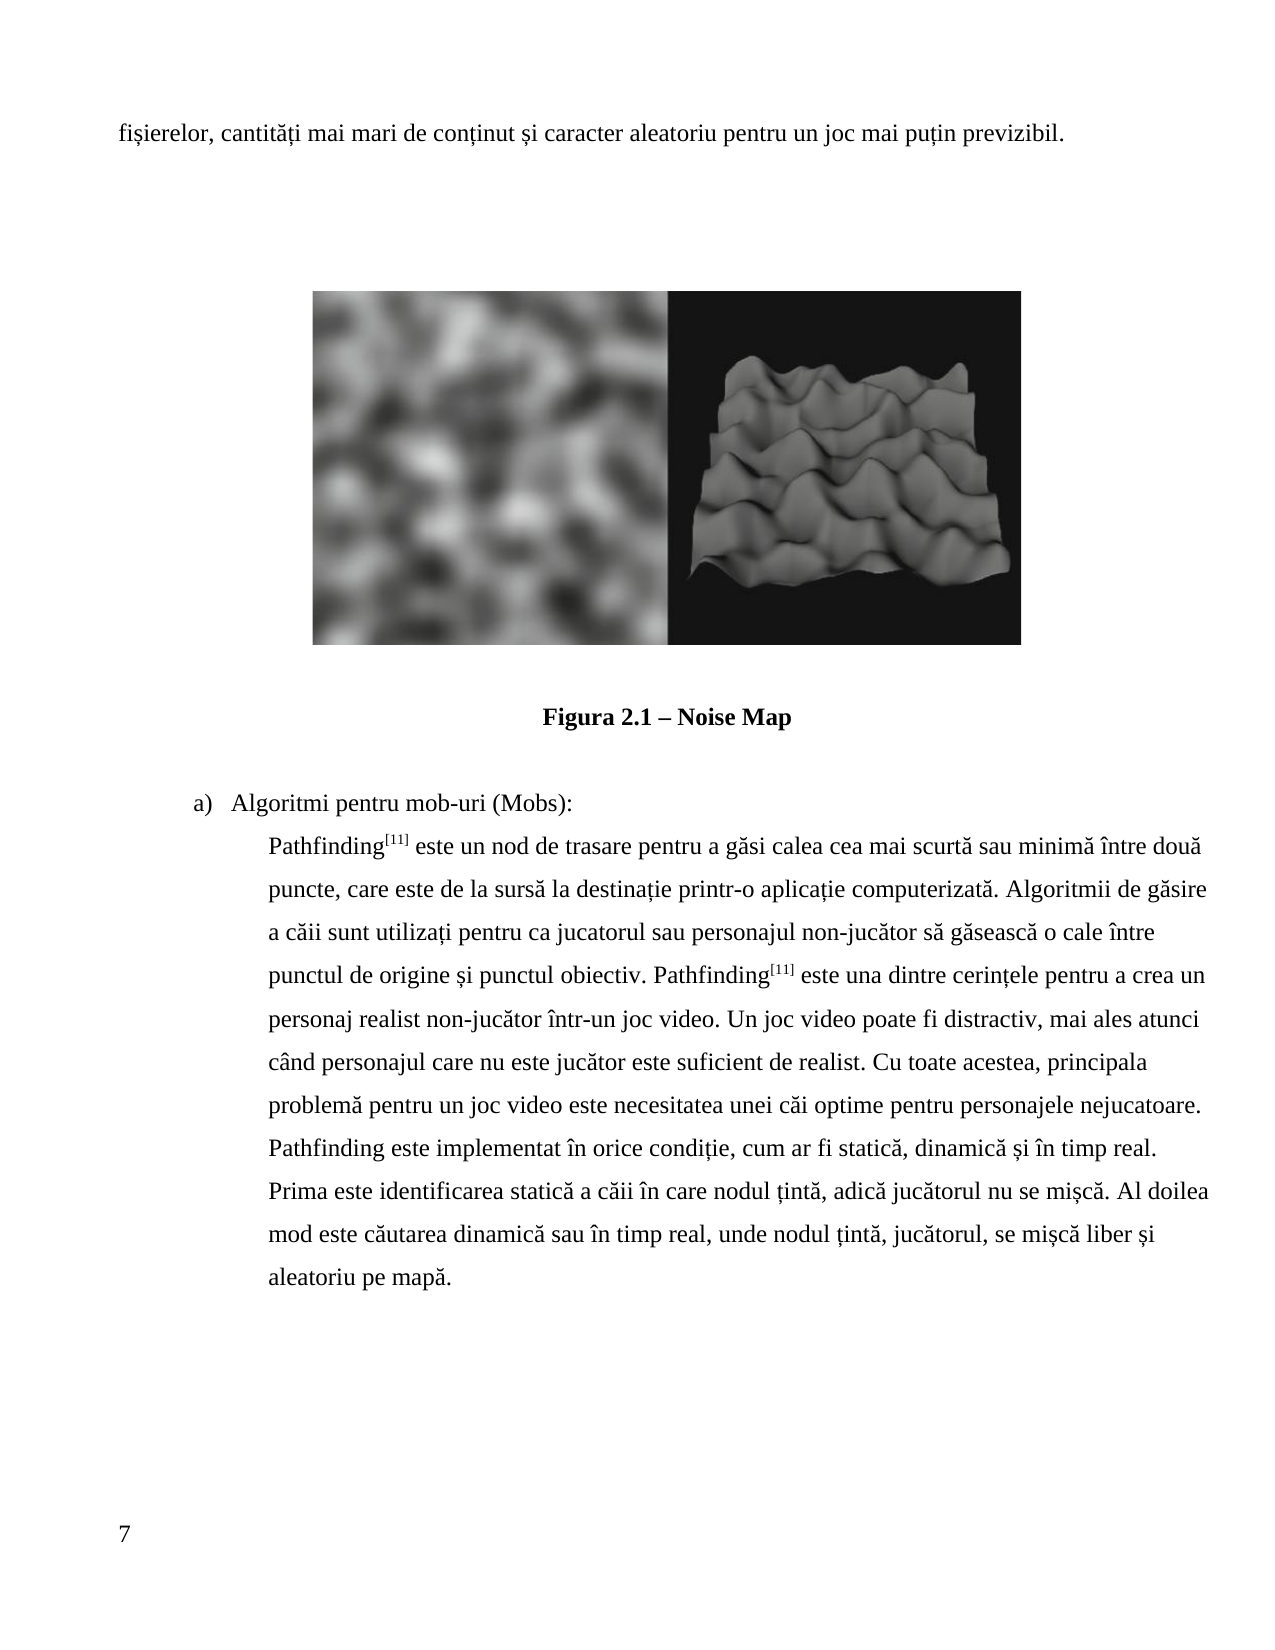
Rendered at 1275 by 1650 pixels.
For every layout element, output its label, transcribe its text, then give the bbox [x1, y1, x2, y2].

list Algoritmi pentru mob-uri (Mobs): [193, 788, 1216, 817]
text Figura 2.1 – Noise Map [118, 659, 1216, 774]
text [118, 118, 1216, 190]
picture [312, 290, 1022, 645]
text Pathfinding[11] este un nod de trasare pentru a găsi calea cea mai scurtă sau minimă între două puncte, care este de la sursă la destinație printr-o aplicație computerizată. Algoritmii de găsire a căii sunt utilizați pentru ca jucatorul sau personajul non-jucător să găsească o cale între punctul de origine și punctul obiectiv. Pathfinding[11] este una dintre cerințele pentru a crea un personaj realist non-jucător într-un joc video. Un joc video poate fi distractiv, mai ales atunci când personajul care nu este jucător este suficient de realist. Cu toate acestea, principala problemă pentru un joc video este necesitatea unei căi optime pentru personajele nejucatoare. Pathfinding este implementat în orice condiție, cum ar fi statică, dinamică și în timp real. Prima este identificarea statică a căii în care nodul țintă, adică jucătorul nu se mișcă. Al doilea mod este căutarea dinamică sau în timp real, unde nodul țintă, jucătorul, se mișcă liber și aleatoriu pe mapă. [268, 831, 1216, 1291]
